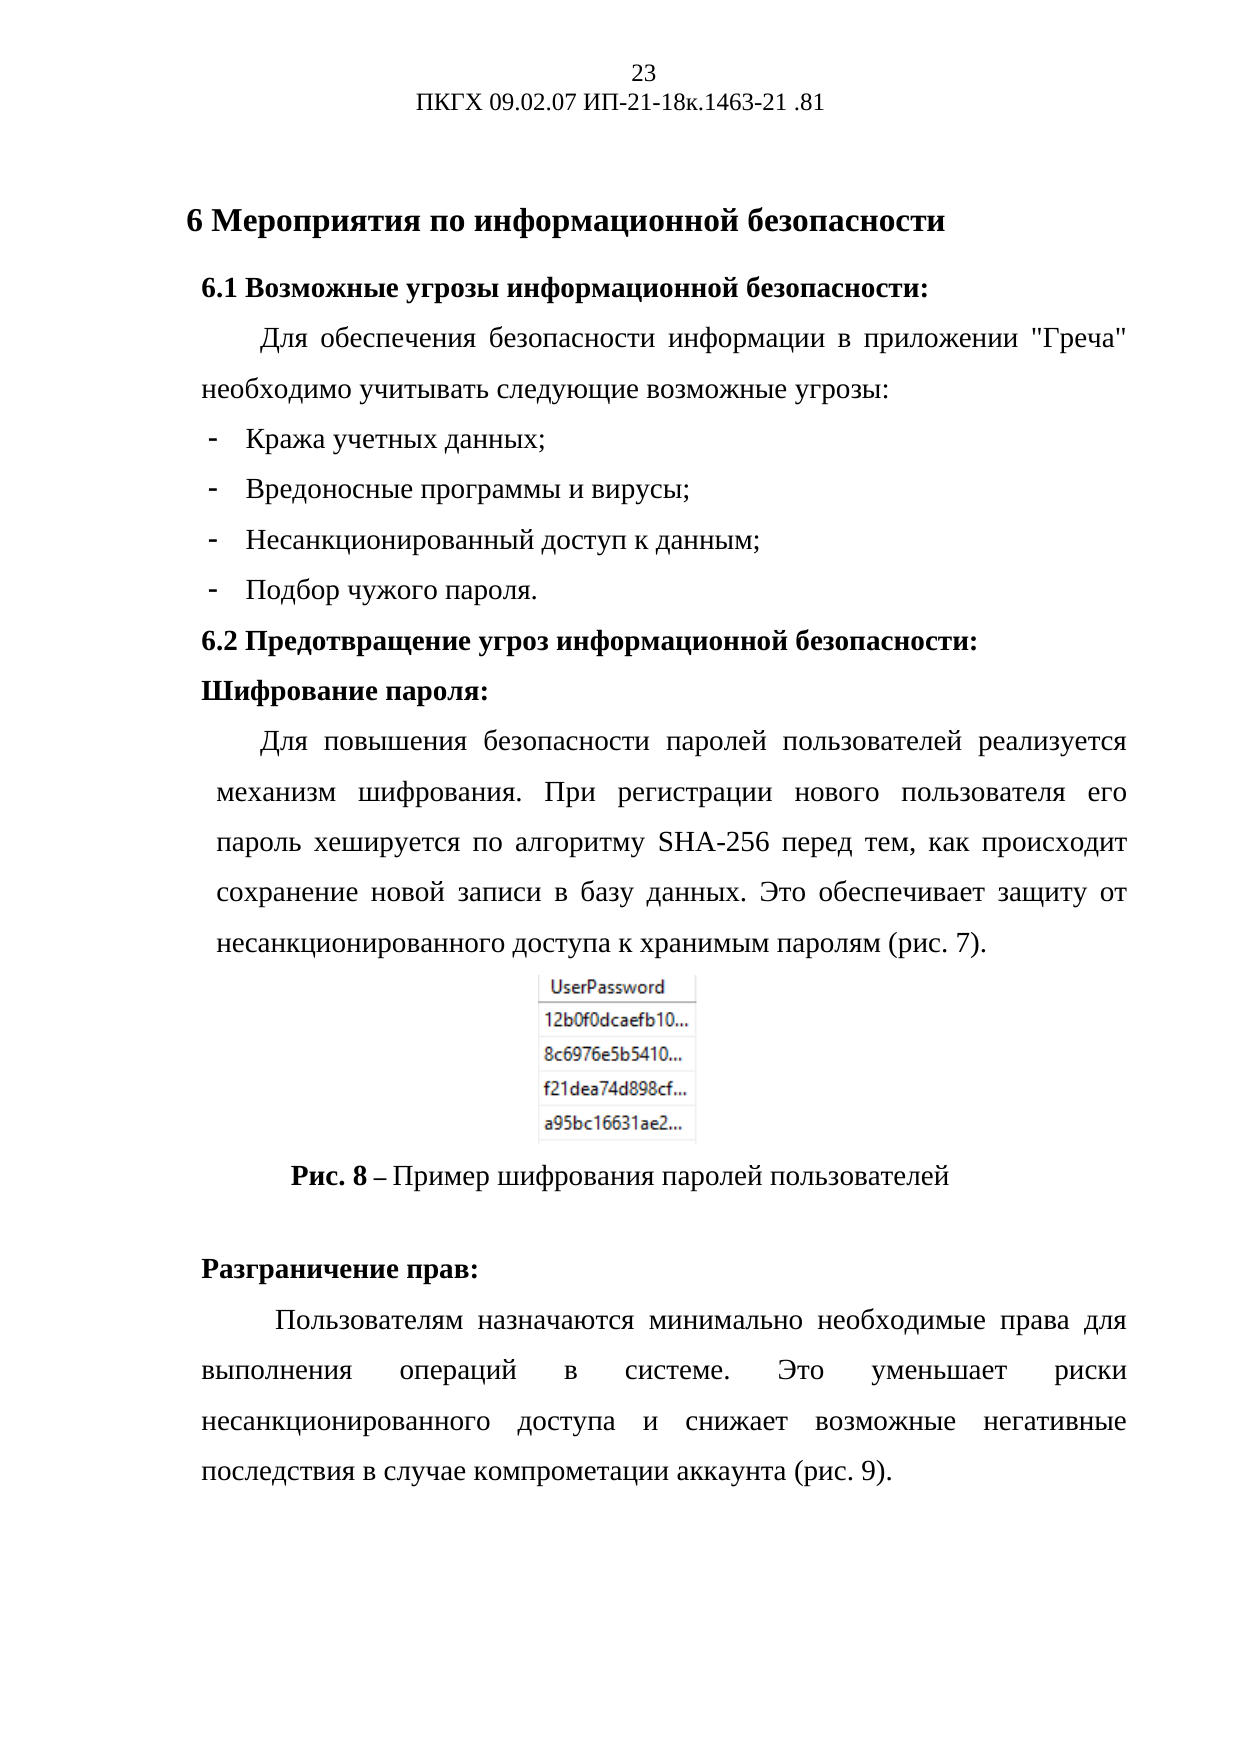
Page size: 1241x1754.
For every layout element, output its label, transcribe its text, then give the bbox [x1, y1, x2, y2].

list Кража учетных данных; [208, 421, 1128, 455]
text 6 Мероприятия по информационной безопасности [186, 200, 1116, 239]
text Разграничение прав: [201, 1252, 1128, 1285]
list Подбор чужого пароля. [208, 572, 1128, 606]
text Для обеспечения безопасности информации в приложении "Греча" необходимо учитывать следующие возможные угрозы: [201, 321, 1128, 404]
picture [538, 975, 703, 1144]
text 6.1 Возможные угрозы информационной безопасности: [201, 270, 1128, 304]
text Шифрование пароля: [201, 673, 1128, 707]
list Вредоносные программы и вирусы; [208, 472, 1128, 505]
text Рис. 8 – Пример шифрования паролей пользователей [112, 1158, 1128, 1192]
text Пользователям назначаются минимально необходимые права для выполнения операций в системе. Это уменьшает риски несанкционированного доступа и снижает возможные негативные последствия в случае компрометации аккаунта (рис. 9). [201, 1302, 1128, 1486]
text 6.2 Предотвращение угроз информационной безопасности: [201, 623, 1128, 656]
list Несанкционированный доступ к данным; [208, 522, 1128, 556]
text Для повышения безопасности паролей пользователей реализуется механизм шифрования. При регистрации нового пользователя его пароль хешируется по алгоритму SHA-256 перед тем, как происходит сохранение новой записи в базу данных. Это обеспечивает защиту от несанкционированного доступа к хранимым паролям (рис. 7). [216, 723, 1128, 958]
